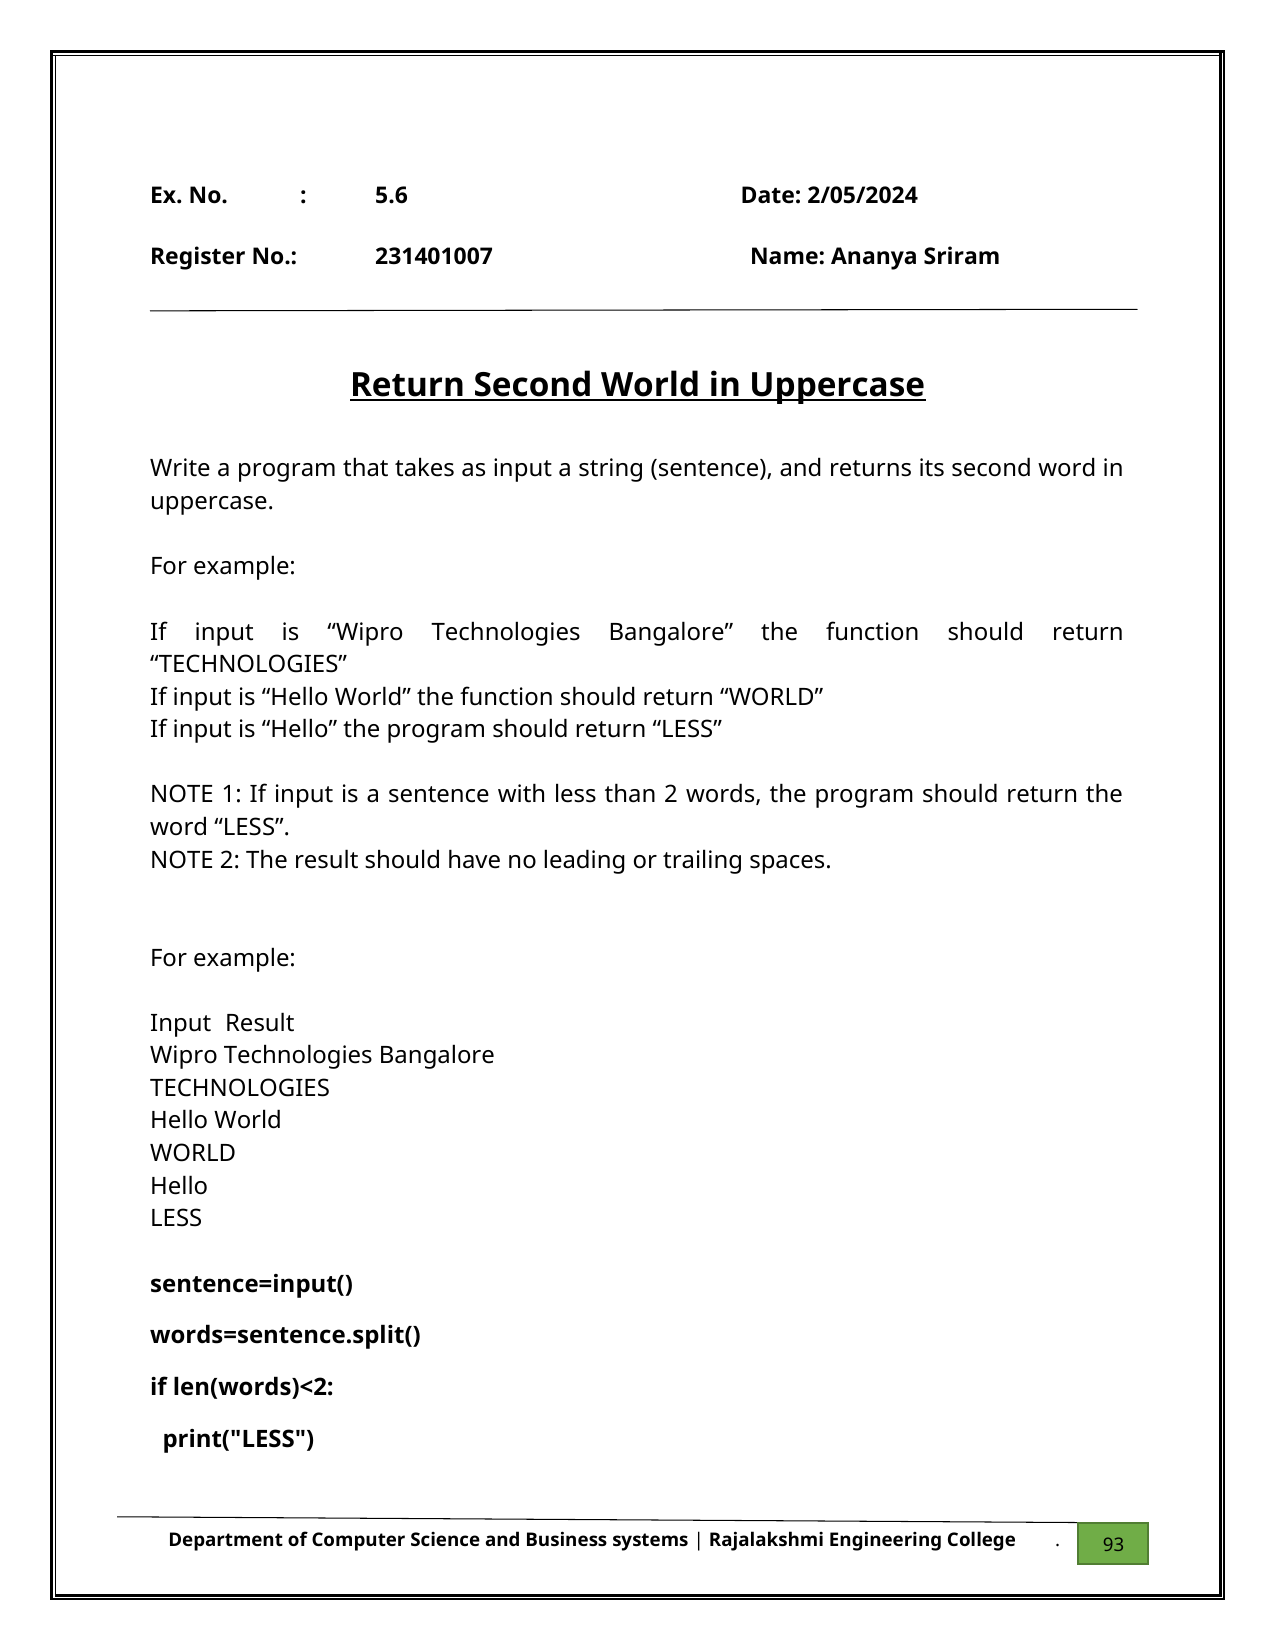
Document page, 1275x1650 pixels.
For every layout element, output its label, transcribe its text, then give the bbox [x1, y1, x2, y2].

text If input is “Hello World” the function should return “WORLD” [150, 679, 1125, 712]
text Hello [150, 1168, 1125, 1201]
text For example: [150, 940, 1125, 973]
text LESS [150, 1201, 1125, 1234]
text Return Second World in Uppercase [150, 360, 1125, 406]
text Register No.: 231401007 Name: Ananya Sriram [150, 239, 1125, 271]
text if len(words)<2: [150, 1370, 1125, 1403]
text NOTE 2: The result should have no leading or trailing spaces. [150, 842, 1125, 875]
text If input is “Wipro Technologies Bangalore” the function should return “TECHNOLOGIES” [150, 614, 1125, 679]
text Input Result [150, 1006, 1125, 1038]
text NOTE 1: If input is a sentence with less than 2 words, the program should return the word “LESS”. [150, 777, 1125, 842]
text WORLD [150, 1136, 1125, 1168]
text If input is “Hello” the program should return “LESS” [150, 712, 1125, 745]
text sentence=input() [150, 1266, 1125, 1299]
text Write a program that takes as input a string (sentence), and returns its second word in uppercase. [150, 451, 1125, 516]
text Hello World [150, 1103, 1125, 1136]
text words=sentence.split() [150, 1318, 1125, 1351]
text Wipro Technologies Bangalore [150, 1038, 1125, 1071]
text For example: [150, 549, 1125, 582]
text TECHNOLOGIES [150, 1071, 1125, 1103]
text print("LESS") [150, 1422, 1125, 1454]
text Ex. No. : 5.6 Date: 2/05/2024 [150, 179, 1125, 210]
